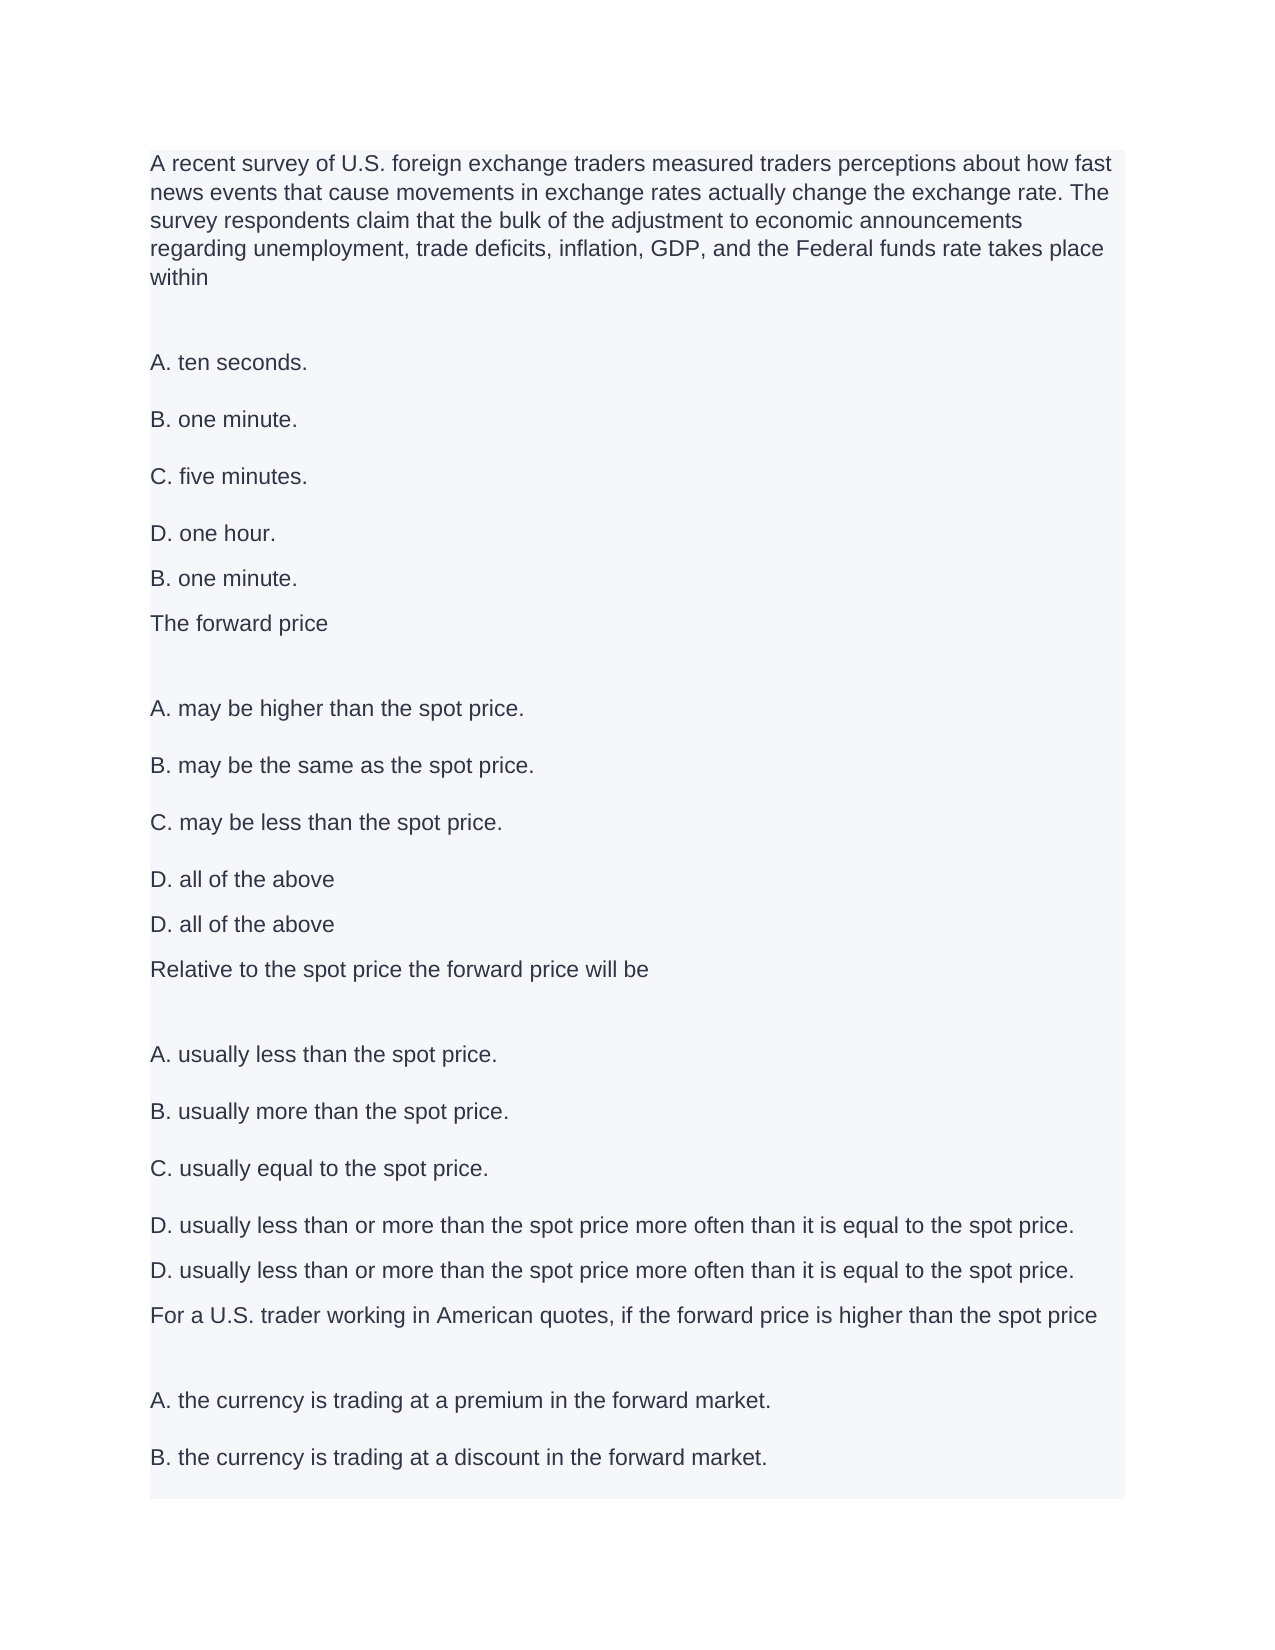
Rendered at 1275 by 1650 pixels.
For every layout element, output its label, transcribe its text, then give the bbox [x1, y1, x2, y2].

text D. usually less than or more than the spot price more often than it is equal to the spot price. [150, 1257, 1125, 1283]
text Relative to the spot price the forward price will be A. usually less than the spot price. B. usually more than the spot price. C. usually equal to the spot price. D. usually less than or more than the spot price more often than it is equal to the spot price. [150, 956, 1125, 1238]
text D. all of the above [150, 911, 1125, 937]
text A recent survey of U.S. foreign exchange traders measured traders perceptions about how fast news events that cause movements in exchange rates actually change the exchange rate. The survey respondents claim that the bulk of the adjustment to economic announcements regarding unemployment, trade deficits, inflation, GDP, and the Federal funds rate takes place within A. ten seconds. B. one minute. C. five minutes. D. one hour. [150, 150, 1125, 546]
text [150, 1302, 1125, 1499]
text The forward price A. may be higher than the spot price. B. may be the same as the spot price. C. may be less than the spot price. D. all of the above [150, 610, 1125, 892]
text B. one minute. [150, 565, 1125, 591]
